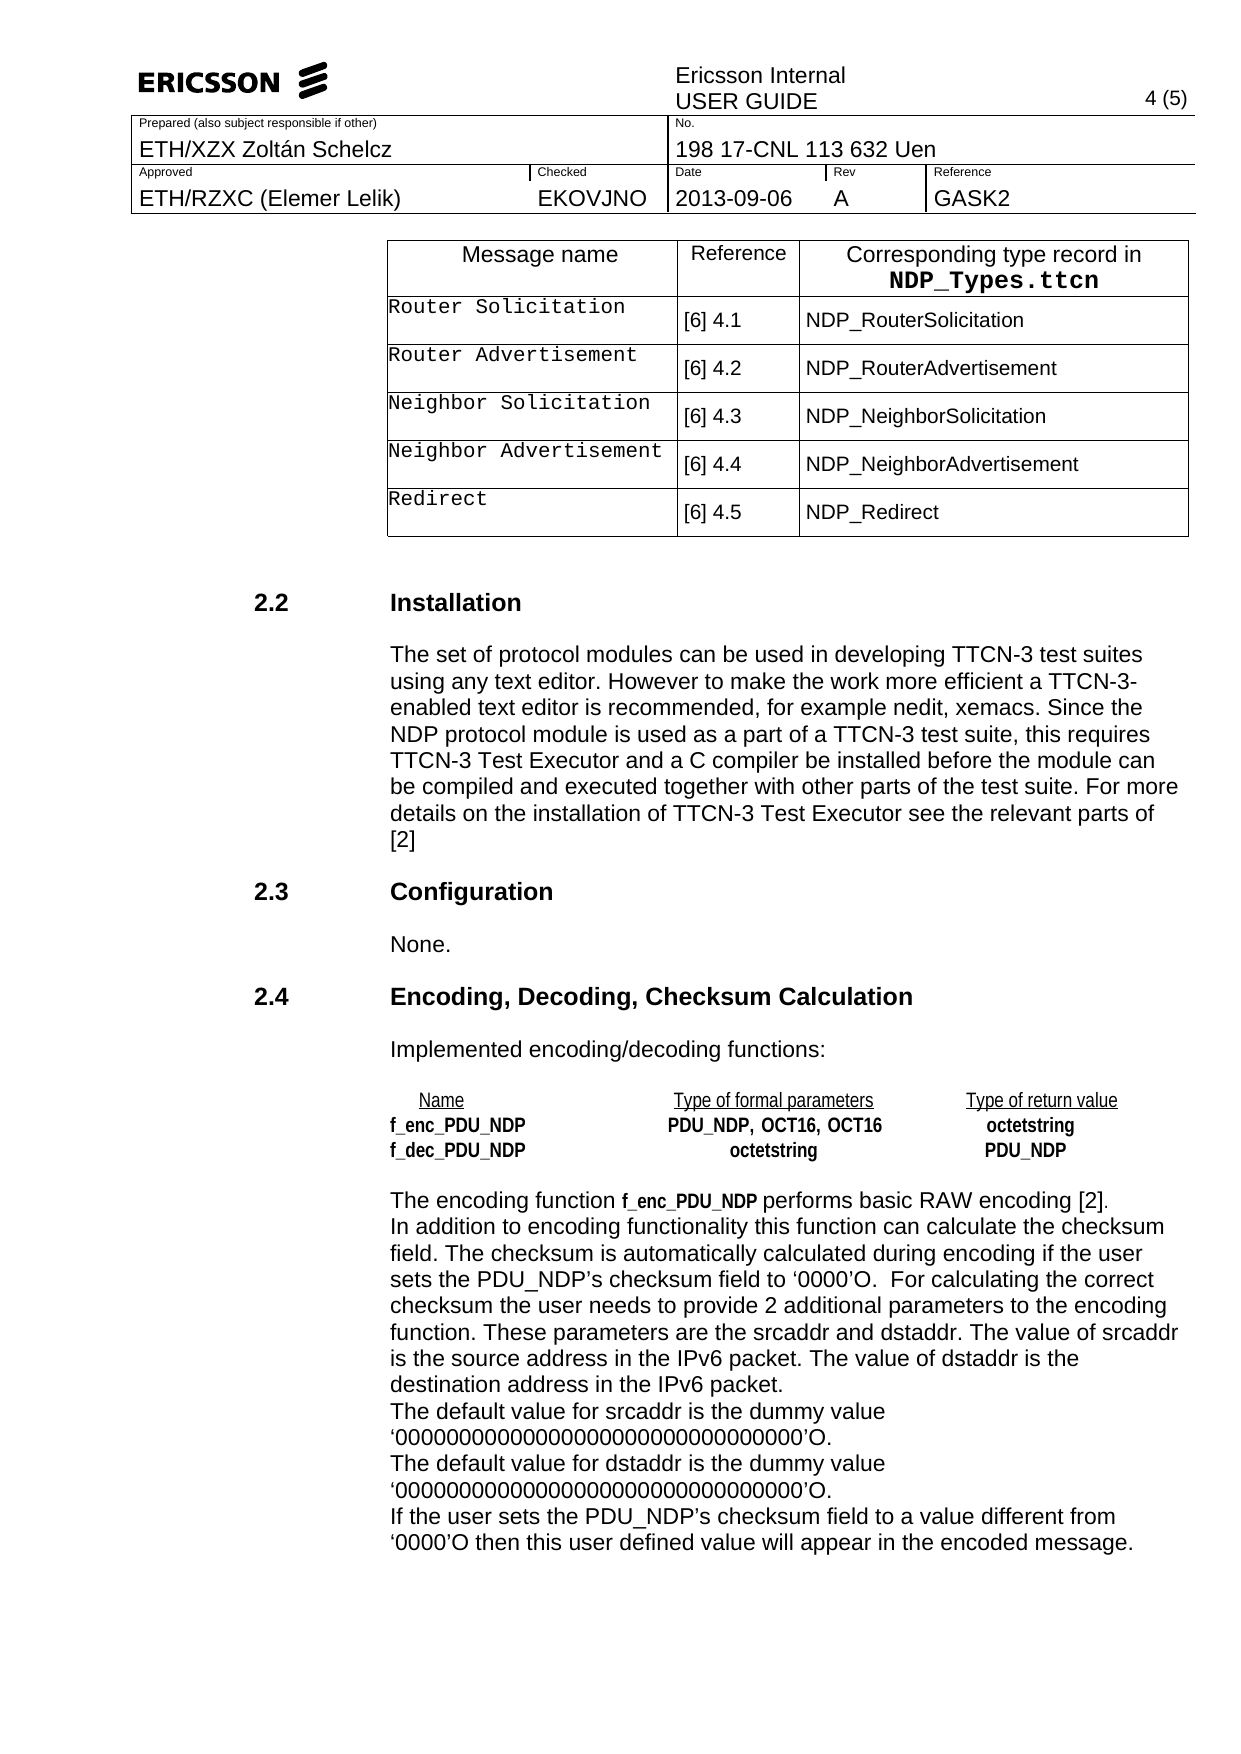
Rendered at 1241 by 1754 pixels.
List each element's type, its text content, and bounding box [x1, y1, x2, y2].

text Implemented encoding/decoding functions: [390, 1036, 1181, 1062]
table_cell [6] 4.1 [678, 297, 799, 344]
text None. [390, 931, 1181, 957]
text Name Type of formal parameters Type of return value f_enc_PDU_NDP PDU_NDP, OCT16, OCT16 octetstring f_dec_PDU_NDP octetstring PDU_NDP [390, 1087, 1181, 1162]
table_cell NDP_NeighborAdvertisement [800, 441, 1188, 488]
table_cell Redirect [388, 489, 677, 536]
table_cell [6] 4.4 [678, 441, 799, 488]
subtitle Configuration [254, 877, 1181, 906]
table_cell NDP_Redirect [800, 489, 1188, 536]
table_cell Router Solicitation [388, 297, 677, 344]
table_header Message name [388, 241, 677, 296]
table_cell Neighbor Solicitation [388, 393, 677, 440]
table_cell Router Advertisement [388, 345, 677, 392]
table_cell NDP_RouterAdvertisement [800, 345, 1188, 392]
table_header Reference [678, 241, 799, 296]
table_cell [6] 4.3 [678, 393, 799, 440]
subtitle Installation [254, 588, 1181, 616]
text The encoding function f_enc_PDU_NDP performs basic RAW encoding [2]. In addition to encoding functionality this function can calculate the checksum field. The checksum is automatically calculated during encoding if the user sets the PDU_NDP’s checksum field to ‘0000’O. For calculating the correct checksum the user needs to provide 2 additional parameters to the encoding function. These parameters are the srcaddr and dstaddr. The value of srcaddr is the source address in the IPv6 packet. The value of dstaddr is the destination address in the IPv6 packet. The default value for srcaddr is the dummy value ‘00000000000000000000000000000000’O. The default value for dstaddr is the dummy value ‘00000000000000000000000000000000’O. If the user sets the PDU_NDP’s checksum field to a value different from ‘0000’O then this user defined value will appear in the encoded message. [390, 1187, 1181, 1556]
table_cell NDP_RouterSolicitation [800, 297, 1188, 344]
table_cell [6] 4.2 [678, 345, 799, 392]
table_cell Neighbor Advertisement [388, 441, 677, 488]
table_cell [6] 4.5 [678, 489, 799, 536]
subtitle Encoding, Decoding, Checksum Calculation [254, 982, 1181, 1011]
table_cell NDP_NeighborSolicitation [800, 393, 1188, 440]
table_header Corresponding type record in NDP_Types.ttcn [800, 241, 1188, 296]
text The set of protocol modules can be used in developing TTCN-3 test suites using any text editor. However to make the work more efficient a TTCN-3-enabled text editor is recommended, for example nedit, xemacs. Since the NDP protocol module is used as a part of a TTCN-3 test suite, this requires TTCN-3 Test Executor and a C compiler be installed before the module can be compiled and executed together with other parts of the test suite. For more details on the installation of TTCN-3 Test Executor see the relevant parts of [2] [390, 641, 1181, 852]
